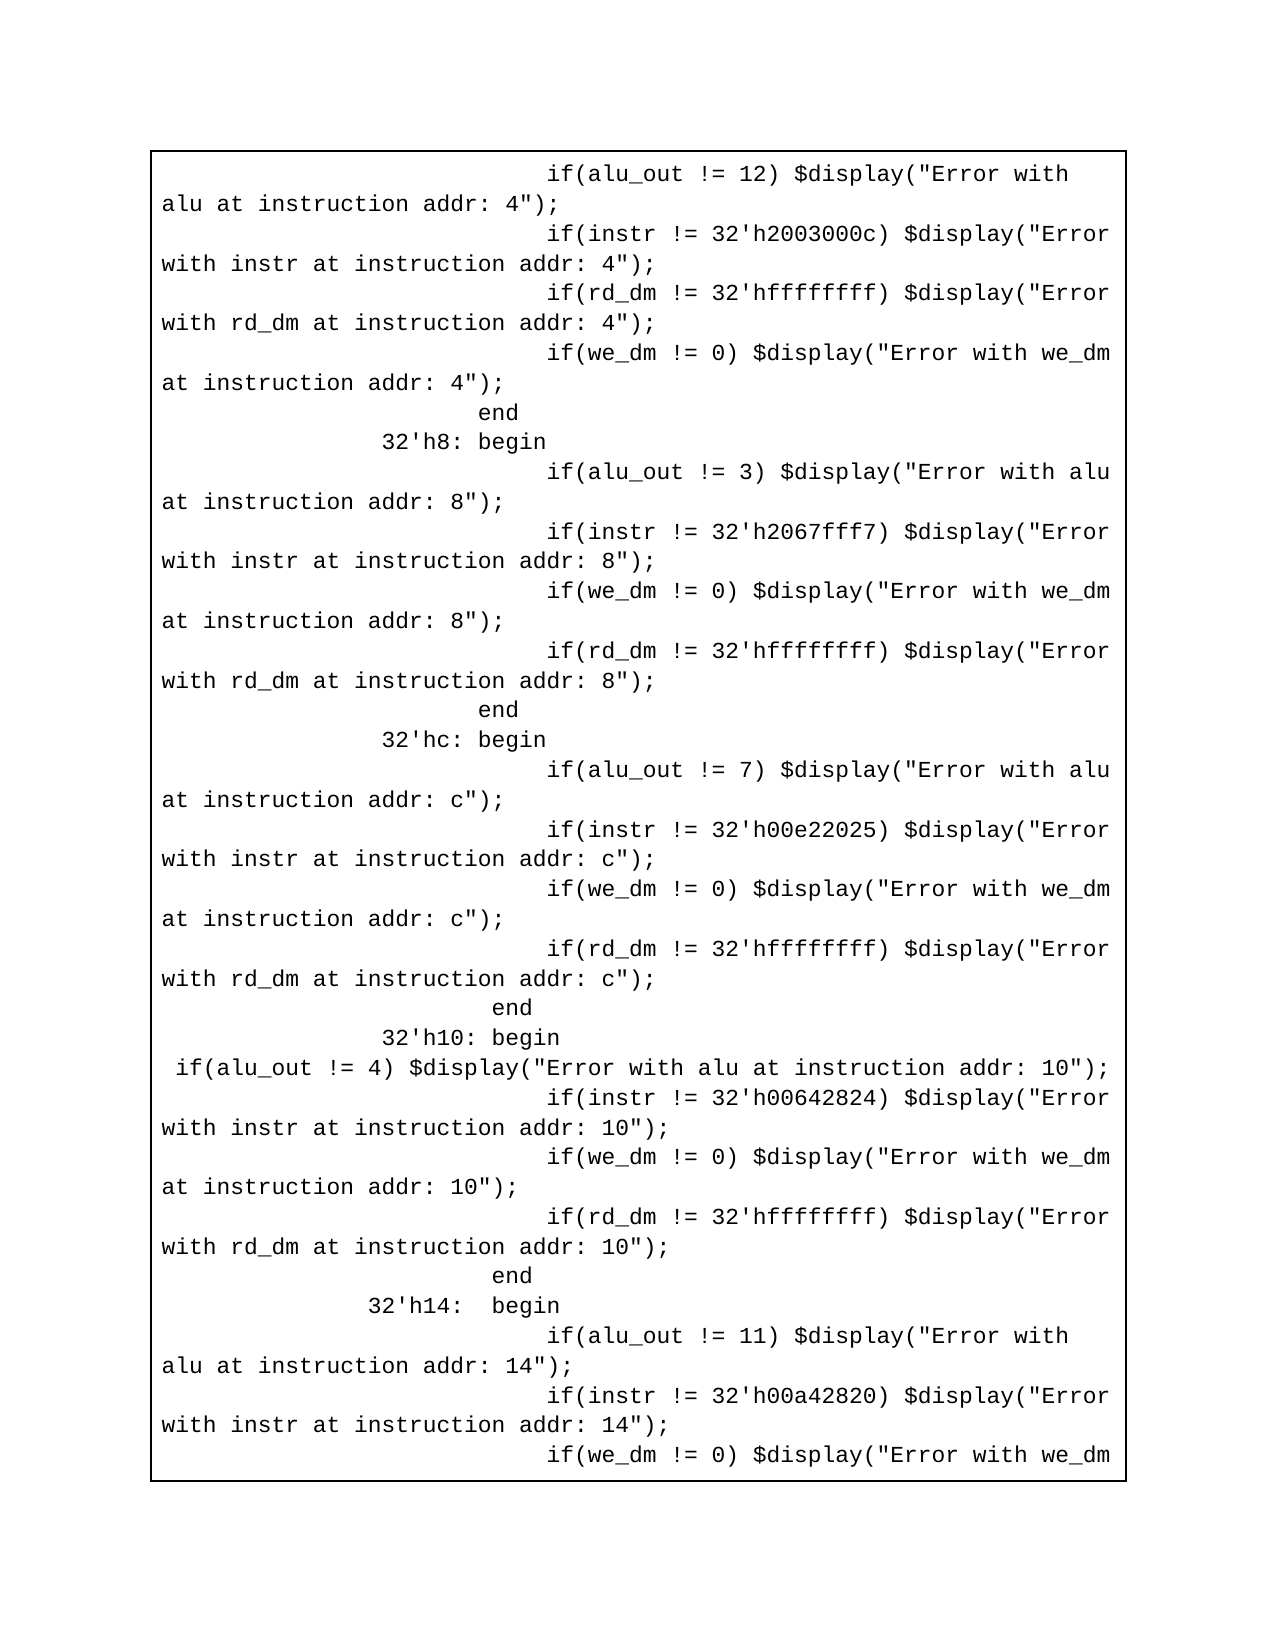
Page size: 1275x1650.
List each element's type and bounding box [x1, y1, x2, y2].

table_cell [152, 152, 1125, 1480]
